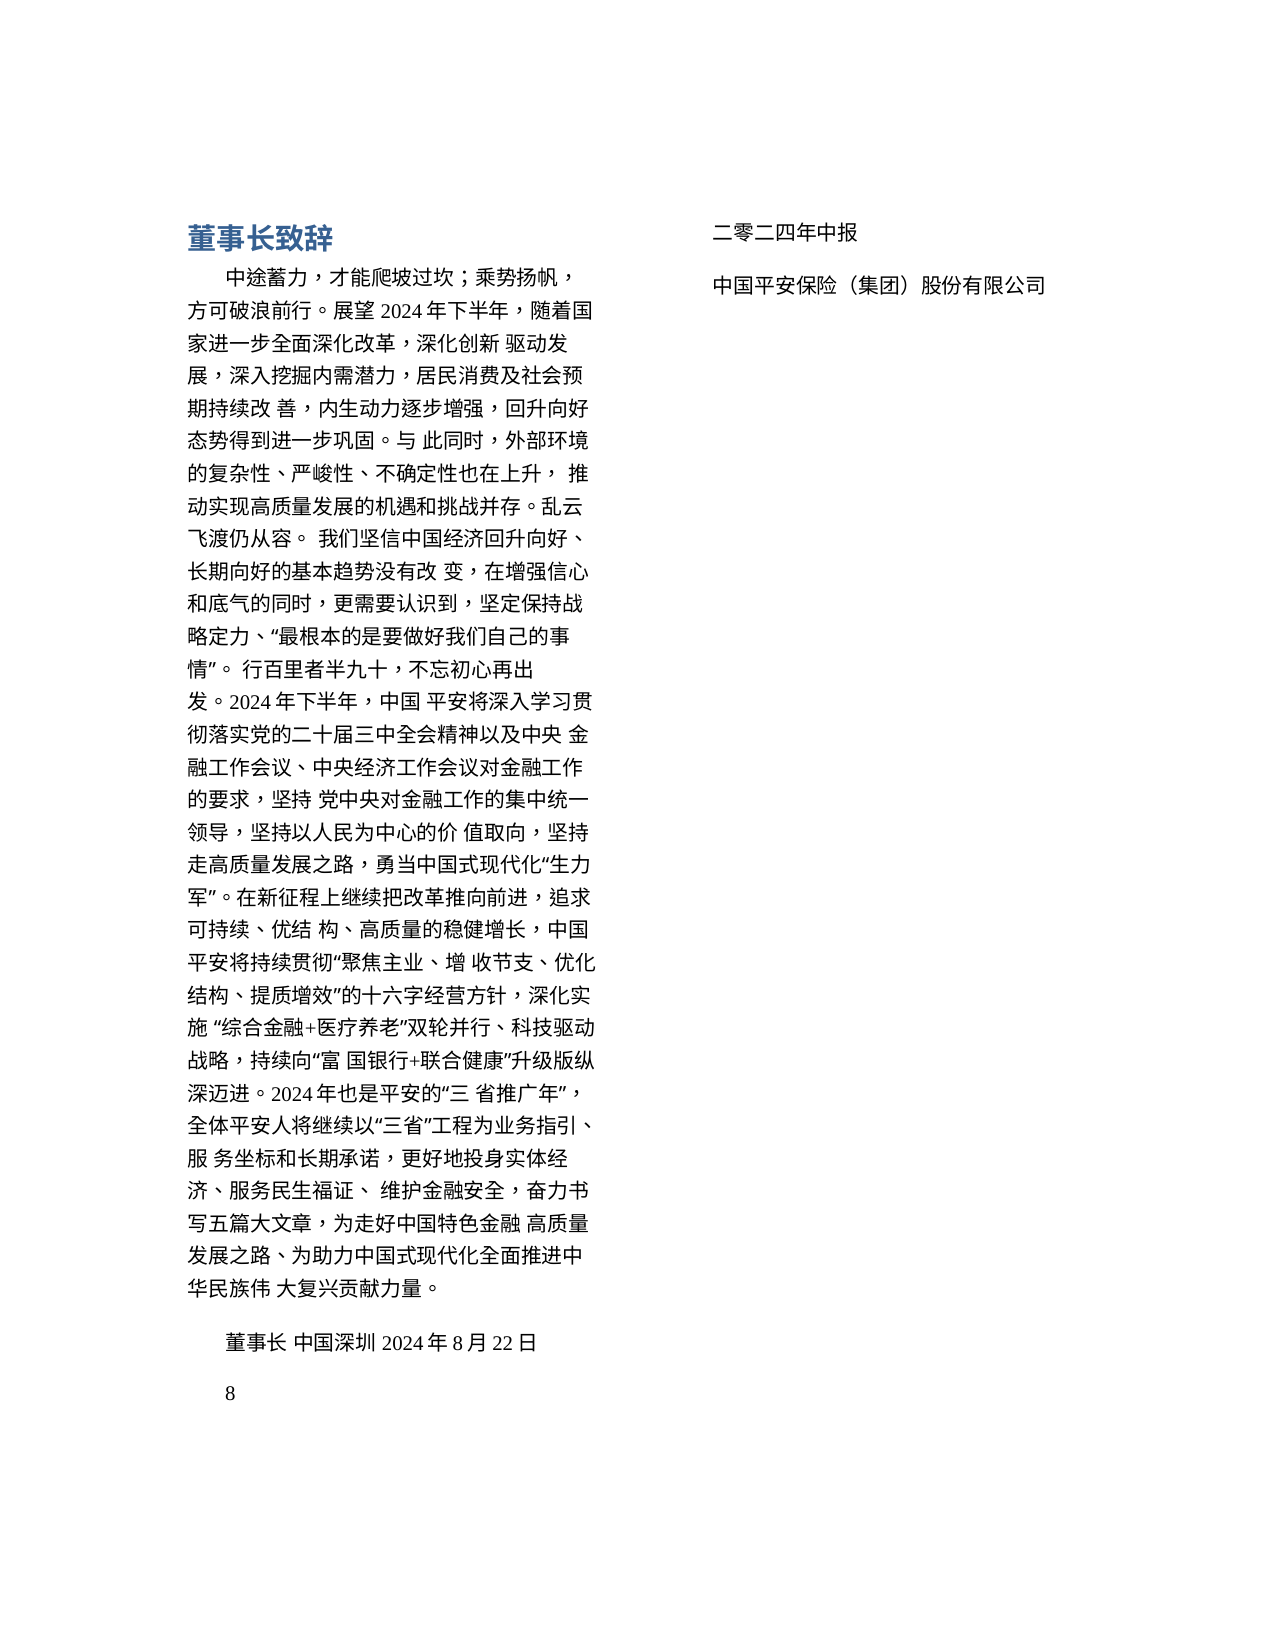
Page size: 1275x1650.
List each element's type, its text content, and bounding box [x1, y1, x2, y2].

text 董事长 中国深圳 2024年8月22日 [187, 1328, 600, 1356]
subtitle 董事长致辞 [187, 218, 600, 258]
text 8 [187, 1381, 600, 1405]
text 二零二四年中报 [675, 218, 1087, 246]
text 中国平安保险（集团）股份有限公司 [675, 271, 1087, 300]
text 中途蓄力，才能爬坡过坎；乘势扬帆，方可破浪前行。展望 2024年下半年，随着国家进一步全面深化改革，深化创新 驱动发展，深入挖掘内需潜力，居民消费及社会预期持续改 善，内生动力逐步增强，回升向好态势得到进一步巩固。与 此同时，外部环境的复杂性、严峻性、不确定性也在上升， 推动实现高质量发展的机遇和挑战并存。乱云飞渡仍从容。 我们坚信中国经济回升向好、长期向好的基本趋势没有改 变，在增强信心和底气的同时，更需要认识到，坚定保持战 略定力、“最根本的是要做好我们自己的事情”。 行百里者半九十，不忘初心再出发。2024年下半年，中国 平安将深入学习贯彻落实党的二十届三中全会精神以及中央 金融工作会议、中央经济工作会议对金融工作的要求，坚持 党中央对金融工作的集中统一领导，坚持以人民为中心的价 值取向，坚持走高质量发展之路，勇当中国式现代化“生力 军”。在新征程上继续把改革推向前进，追求可持续、优结 构、高质量的稳健增长，中国平安将持续贯彻“聚焦主业、增 收节支、优化结构、提质增效”的十六字经营方针，深化实施 “综合金融+医疗养老”双轮并行、科技驱动战略，持续向“富 国银行+联合健康”升级版纵深迈进。2024年也是平安的“三 省推广年”，全体平安人将继续以“三省”工程为业务指引、服 务坐标和长期承诺，更好地投身实体经济、服务民生福证、 维护金融安全，奋力书写五篇大文章，为走好中国特色金融 高质量发展之路、为助力中国式现代化全面推进中华民族伟 大复兴贡献力量。 [187, 263, 600, 1303]
